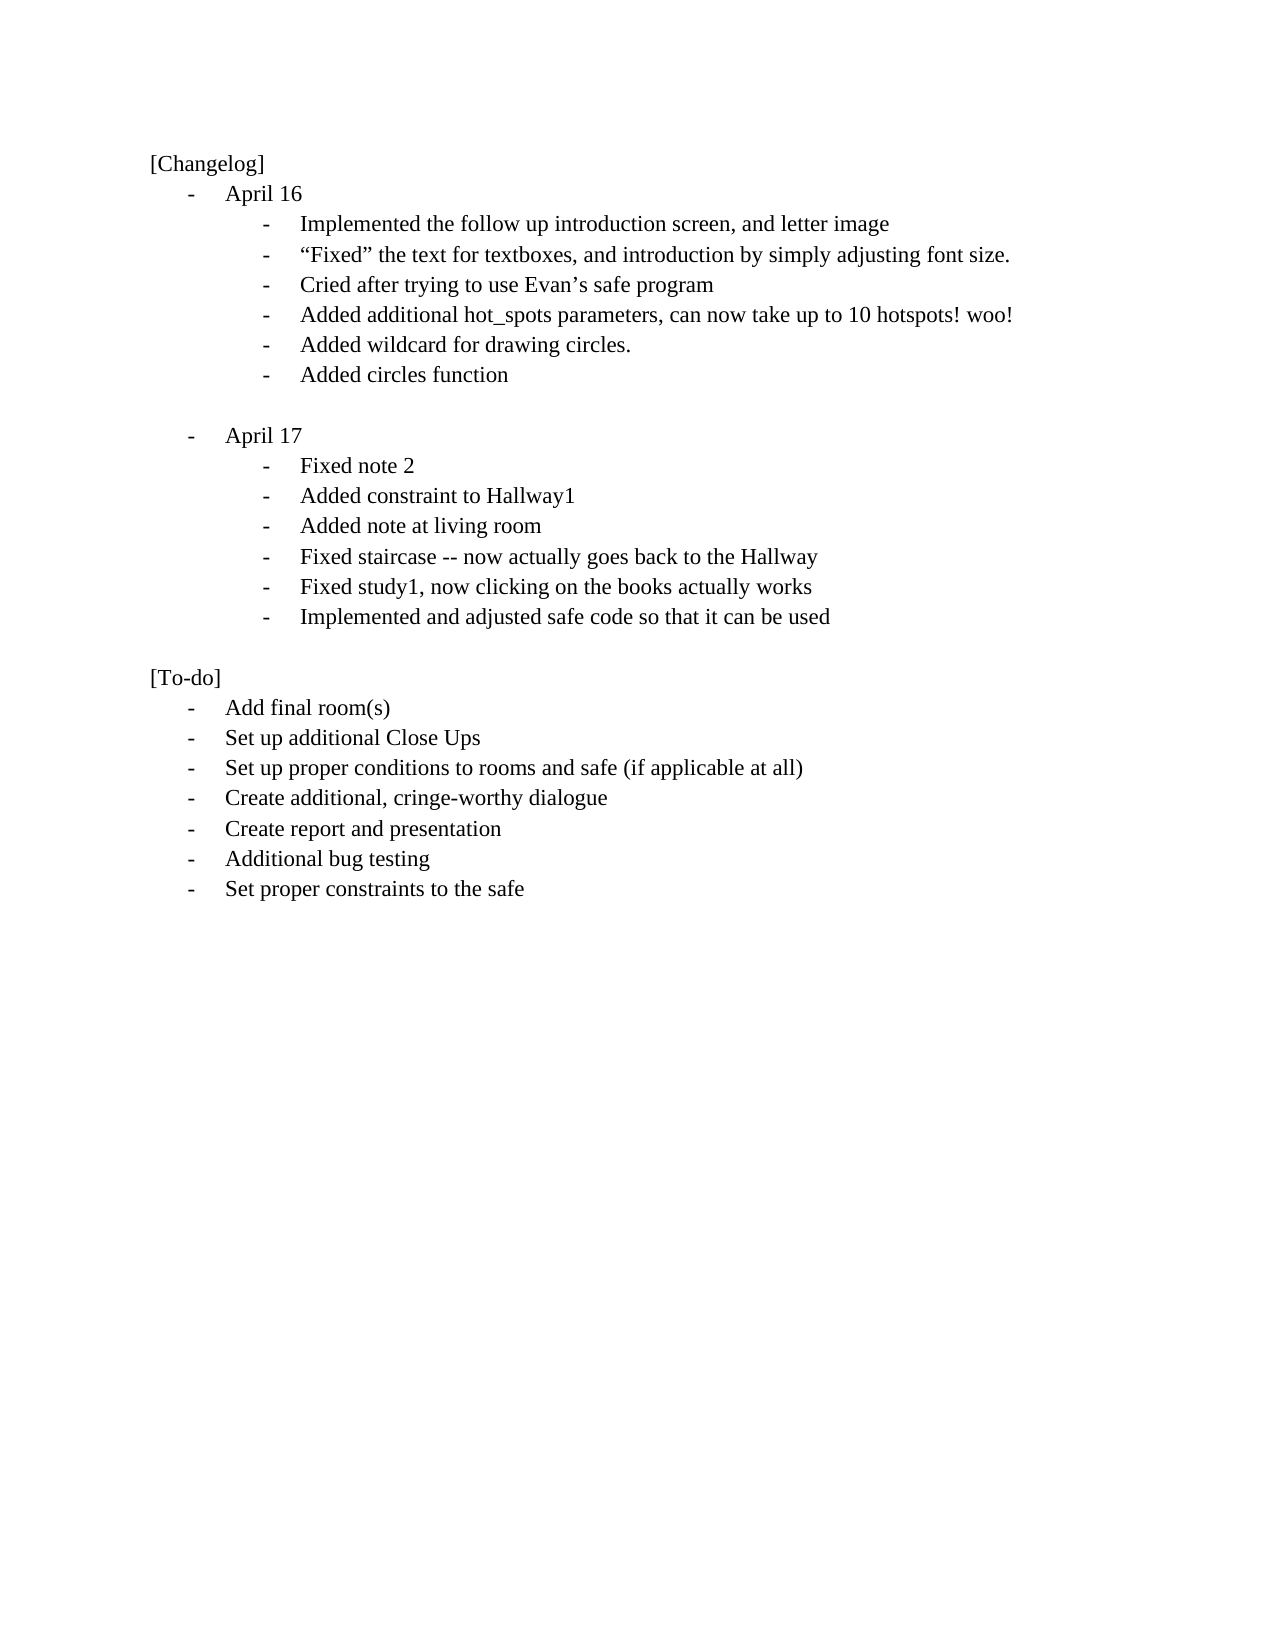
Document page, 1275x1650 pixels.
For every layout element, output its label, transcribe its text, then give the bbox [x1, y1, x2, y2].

list Set up proper conditions to rooms and safe (if applicable at all) [187, 754, 1125, 781]
list Implemented and adjusted safe code so that it can be used [262, 603, 1125, 629]
list Create report and presentation [187, 814, 1125, 841]
list April 16 [187, 180, 1125, 207]
list Added note at living room [262, 512, 1125, 539]
list Added wildcard for drawing circles. [262, 331, 1125, 358]
list “Fixed” the text for textboxes, and introduction by simply adjusting font size. [262, 241, 1125, 267]
list Create additional, cringe-worthy dialogue [187, 784, 1125, 811]
list Added circles function [262, 361, 1125, 388]
list Fixed study1, now clicking on the books actually works [262, 573, 1125, 599]
list Fixed staircase -- now actually goes back to the Hallway [262, 543, 1125, 569]
list Set up additional Close Ups [187, 724, 1125, 750]
text [Changelog] [150, 150, 1125, 176]
list Additional bug testing [187, 845, 1125, 871]
text [To-do] [150, 663, 1125, 690]
list April 17 [187, 422, 1125, 448]
list Cried after trying to use Evan’s safe program [262, 271, 1125, 297]
list Set proper constraints to the safe [187, 875, 1125, 901]
list Add final room(s) [187, 694, 1125, 720]
list Added constraint to Hallway1 [262, 482, 1125, 509]
list Fixed note 2 [262, 452, 1125, 478]
list Implemented the follow up introduction screen, and letter image [262, 210, 1125, 237]
list Added additional hot_spots parameters, can now take up to 10 hotspots! woo! [262, 301, 1125, 327]
